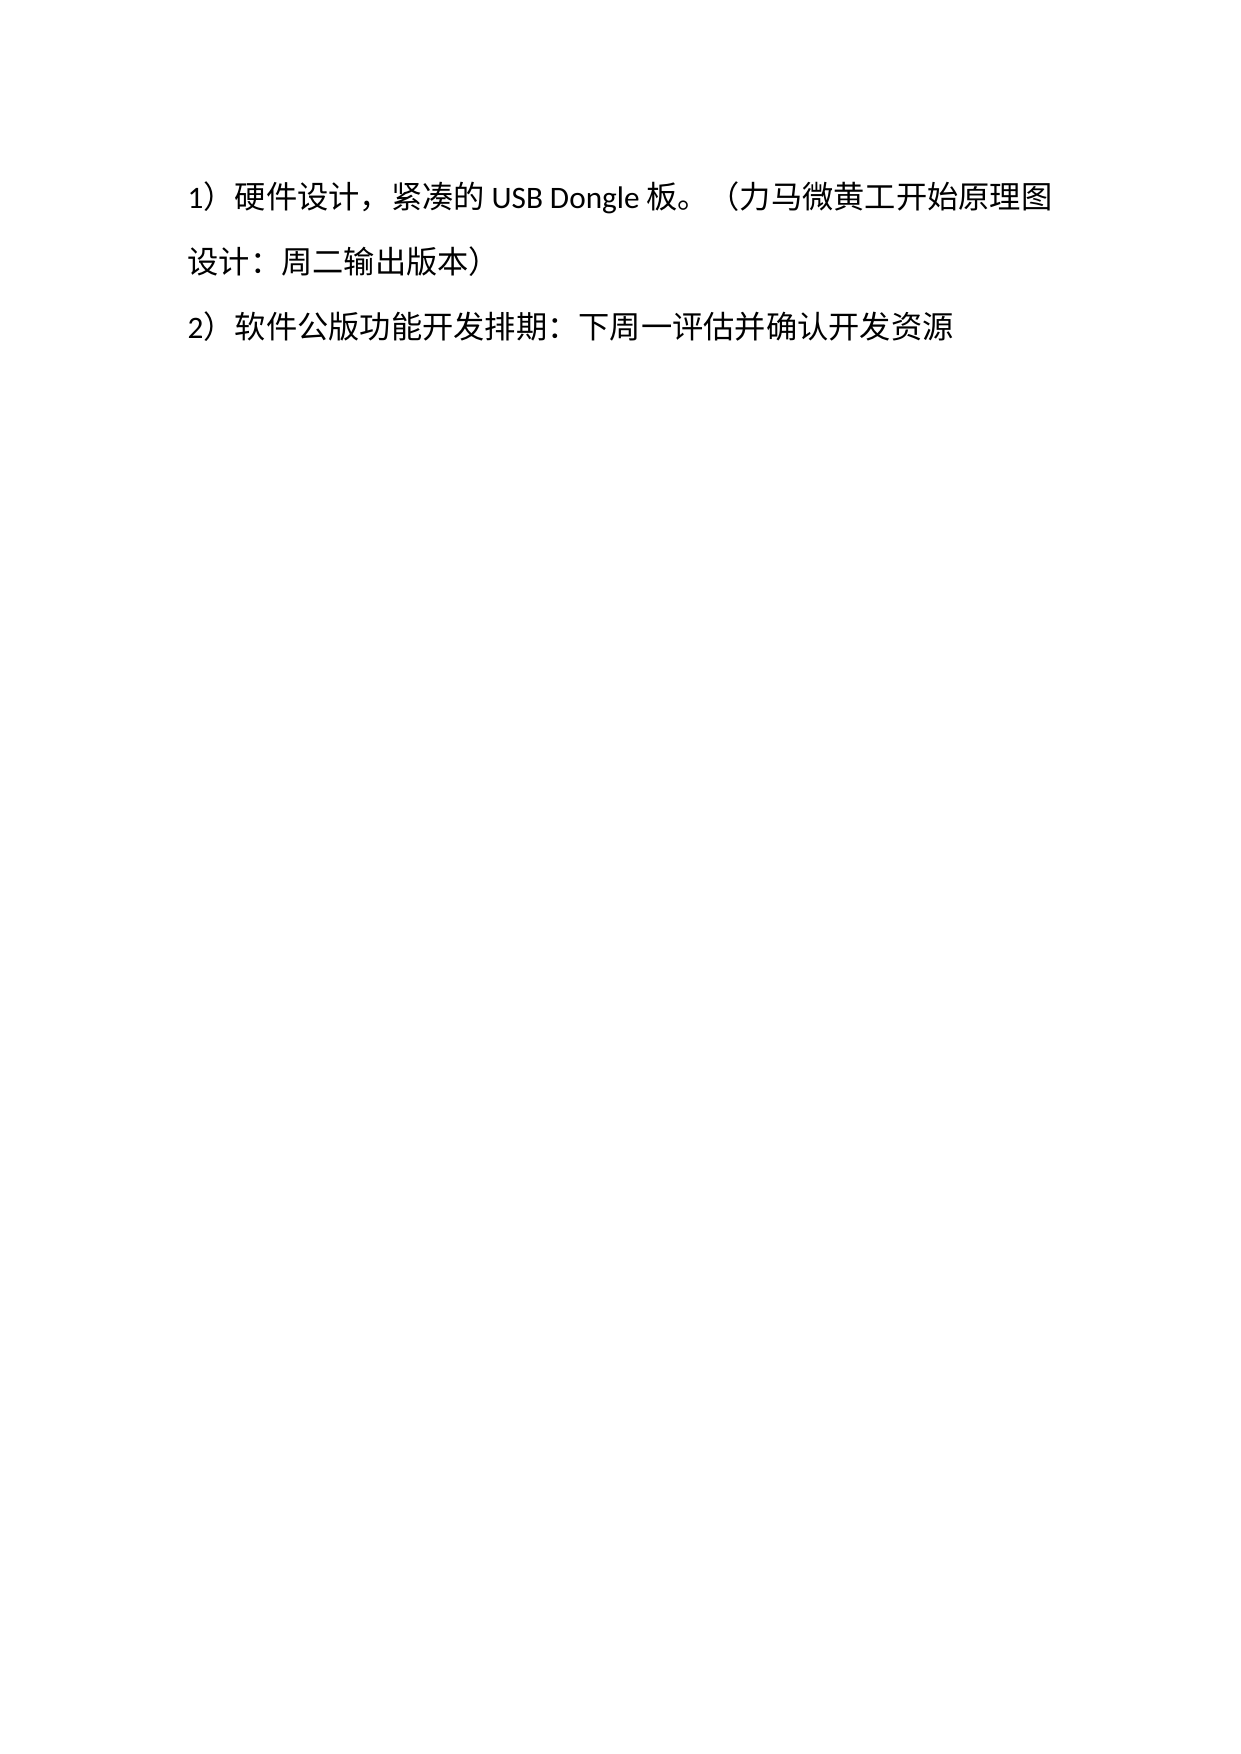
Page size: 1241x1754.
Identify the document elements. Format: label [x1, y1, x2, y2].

text [187, 162, 1053, 389]
